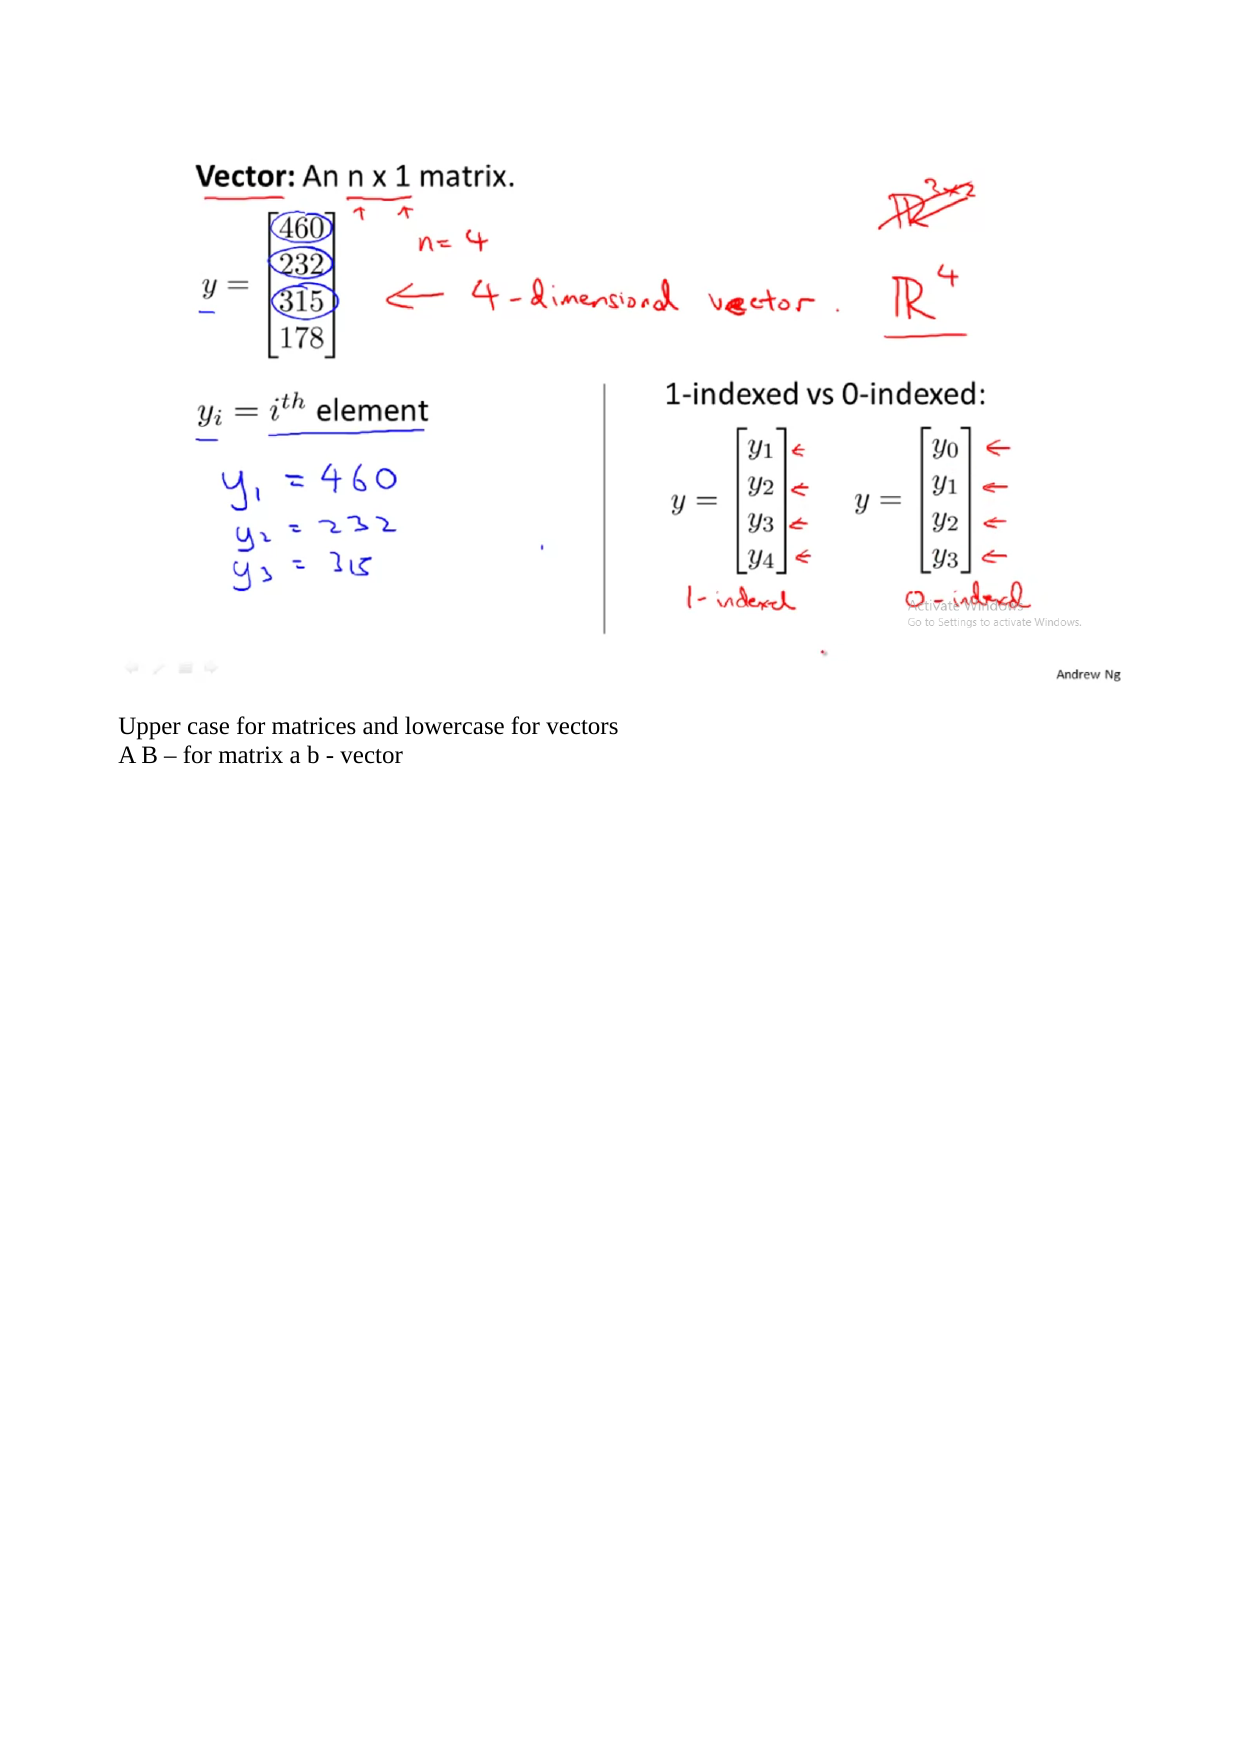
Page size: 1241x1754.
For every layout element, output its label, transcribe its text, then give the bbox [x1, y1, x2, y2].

text A B – for matrix a b - vector [118, 740, 1122, 769]
picture [118, 118, 1123, 683]
text Upper case for matrices and lowercase for vectors [118, 711, 1122, 740]
